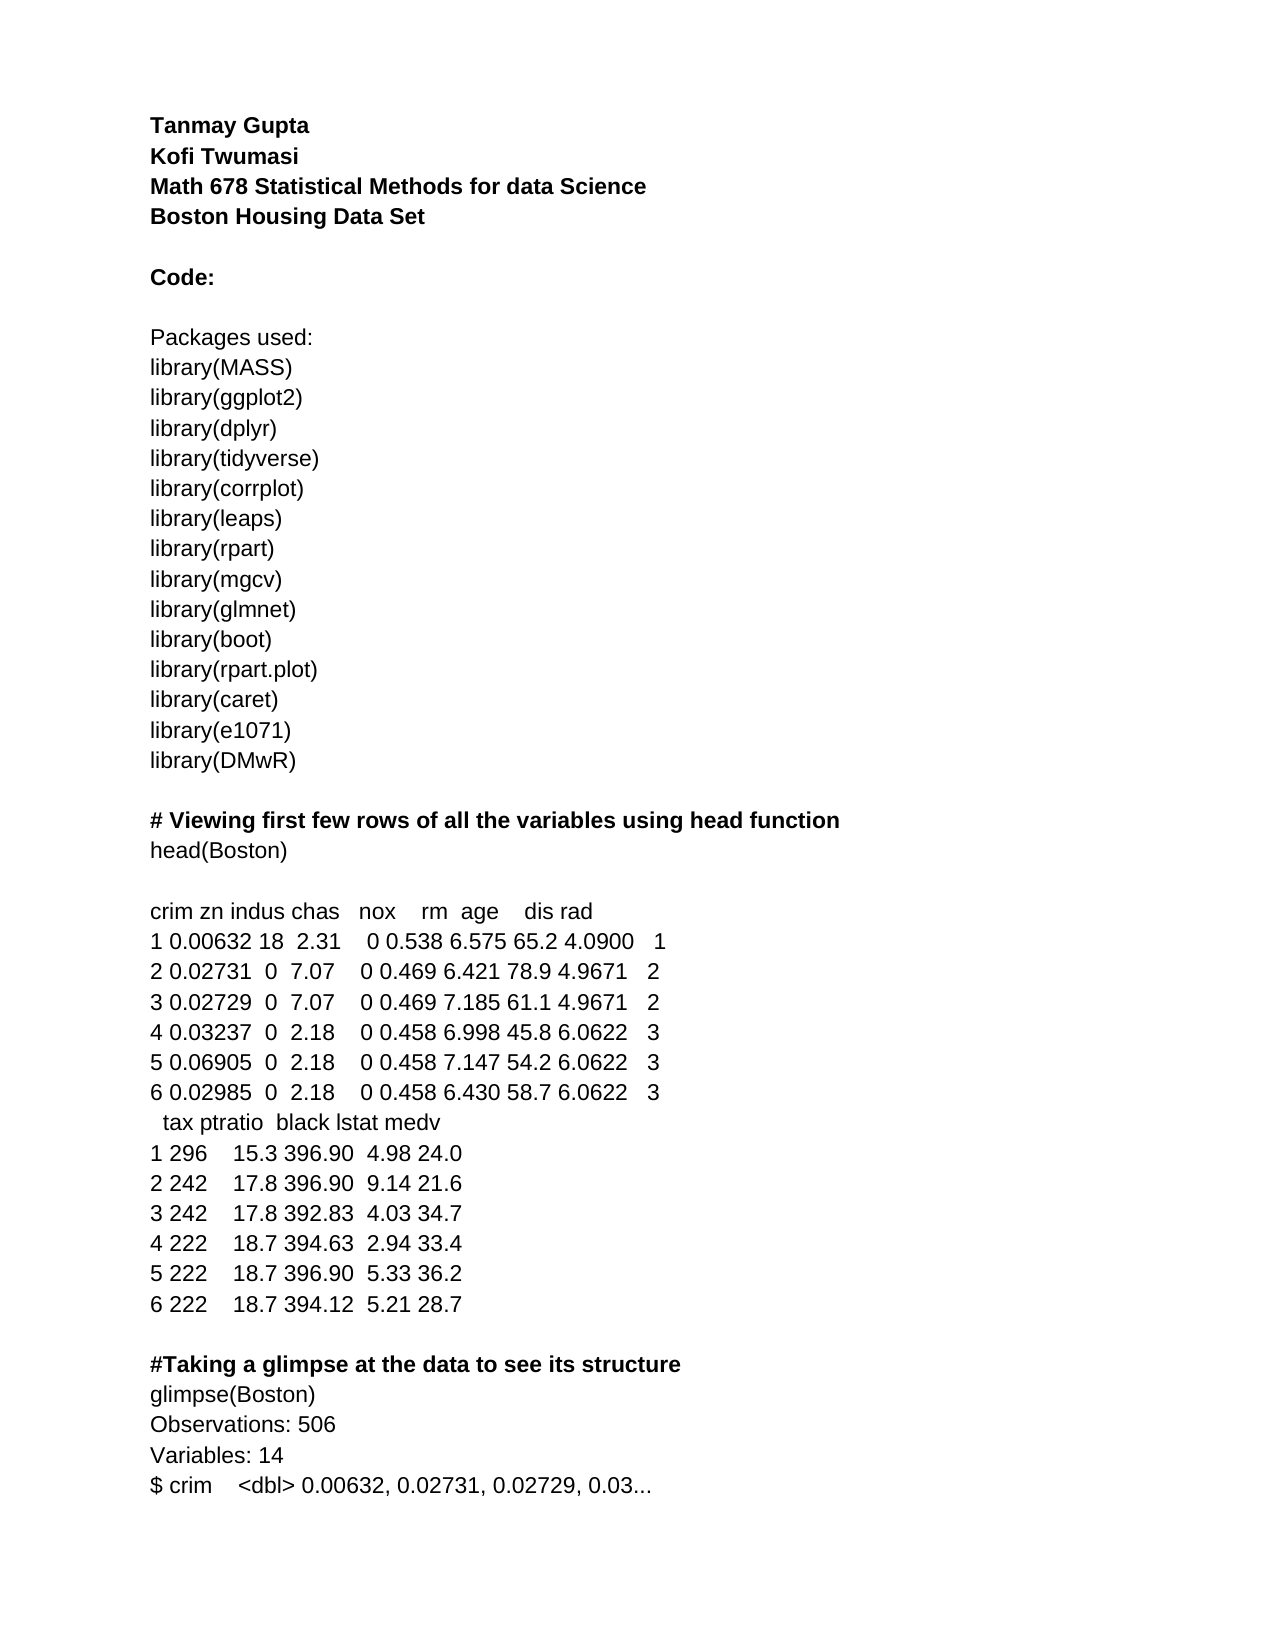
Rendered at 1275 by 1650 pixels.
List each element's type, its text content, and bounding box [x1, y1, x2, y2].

text Boston Housing Data Set [150, 203, 1125, 229]
text library(e1071) [150, 717, 1125, 743]
text library(glmnet) [150, 596, 1125, 622]
text Tanmay Gupta [150, 112, 1125, 139]
text library(leaps) [150, 505, 1125, 532]
text 4 0.03237 0 2.18 0 0.458 6.998 45.8 6.0622 3 [150, 1019, 1125, 1045]
text # Viewing first few rows of all the variables using head function [150, 807, 1125, 834]
text Math 678 Statistical Methods for data Science [150, 173, 1125, 199]
text Variables: 14 [150, 1442, 1125, 1468]
text 1 296 15.3 396.90 4.98 24.0 [150, 1139, 1125, 1166]
text 3 242 17.8 392.83 4.03 34.7 [150, 1200, 1125, 1226]
text 5 0.06905 0 2.18 0 0.458 7.147 54.2 6.0622 3 [150, 1049, 1125, 1075]
text library(MASS) [150, 354, 1125, 381]
text library(caret) [150, 686, 1125, 713]
text head(Boston) [150, 837, 1125, 864]
text Packages used: [150, 324, 1125, 350]
text 2 242 17.8 396.90 9.14 21.6 [150, 1170, 1125, 1196]
text library(corrplot) [150, 475, 1125, 501]
text 6 0.02985 0 2.18 0 0.458 6.430 58.7 6.0622 3 [150, 1079, 1125, 1106]
text 3 0.02729 0 7.07 0 0.469 7.185 61.1 4.9671 2 [150, 988, 1125, 1015]
text crim zn indus chas nox rm age dis rad [150, 898, 1125, 924]
text library(boot) [150, 626, 1125, 652]
text Code: [150, 263, 1125, 290]
text library(tidyverse) [150, 445, 1125, 471]
text 2 0.02731 0 7.07 0 0.469 6.421 78.9 4.9671 2 [150, 958, 1125, 985]
text library(ggplot2) [150, 384, 1125, 411]
text 5 222 18.7 396.90 5.33 36.2 [150, 1260, 1125, 1287]
text Observations: 506 [150, 1411, 1125, 1438]
text glimpse(Boston) [150, 1381, 1125, 1408]
text 4 222 18.7 394.63 2.94 33.4 [150, 1230, 1125, 1257]
text $ crim <dbl> 0.00632, 0.02731, 0.02729, 0.03... [150, 1472, 1125, 1498]
text library(mgcv) [150, 566, 1125, 592]
text 6 222 18.7 394.12 5.21 28.7 [150, 1291, 1125, 1317]
text tax ptratio black lstat medv [150, 1109, 1125, 1136]
text 1 0.00632 18 2.31 0 0.538 6.575 65.2 4.0900 1 [150, 928, 1125, 954]
text #Taking a glimpse at the data to see its structure [150, 1351, 1125, 1377]
text Kofi Twumasi [150, 143, 1125, 169]
text library(rpart) [150, 535, 1125, 562]
text library(dplyr) [150, 414, 1125, 441]
text library(rpart.plot) [150, 656, 1125, 683]
text library(DMwR) [150, 747, 1125, 773]
